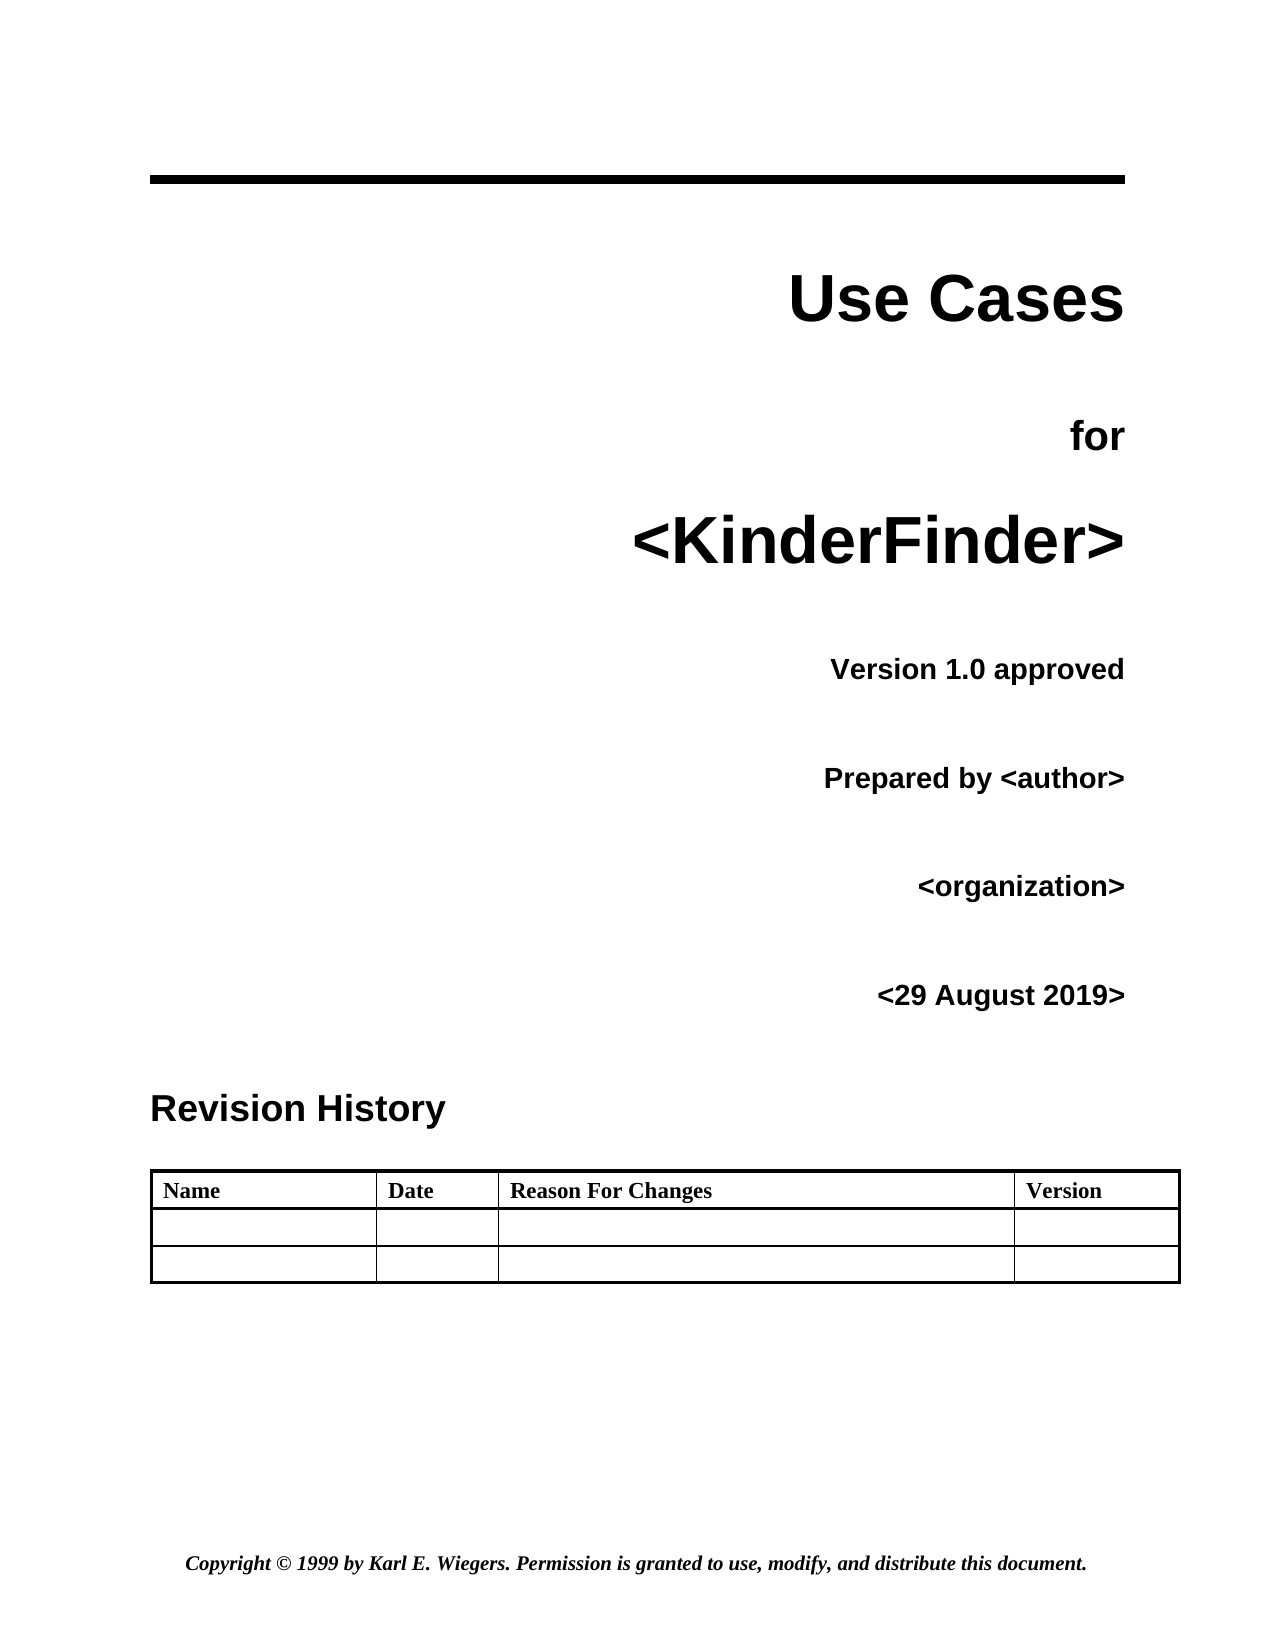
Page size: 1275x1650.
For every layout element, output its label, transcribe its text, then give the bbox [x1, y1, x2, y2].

table_header Date [377, 1173, 498, 1207]
table_cell [153, 1247, 376, 1281]
table_header Reason For Changes [499, 1173, 1014, 1207]
title Use Cases [150, 259, 1125, 336]
text Version 1.0 approved [150, 652, 1125, 686]
title <KinderFinder> [150, 501, 1125, 577]
text Prepared by <author> [150, 761, 1125, 794]
text <29 August 2019> [150, 978, 1125, 1011]
table_header Version [1015, 1173, 1178, 1207]
table_cell [499, 1210, 1014, 1245]
table_cell [377, 1247, 498, 1281]
table_cell [1015, 1210, 1178, 1245]
table_header Name [153, 1173, 376, 1207]
title for [150, 411, 1125, 459]
table_cell [377, 1210, 498, 1245]
table_cell [153, 1210, 376, 1245]
table_cell [499, 1247, 1014, 1281]
table_cell [1015, 1247, 1178, 1281]
text Revision History [150, 1086, 1125, 1129]
text <organization> [150, 869, 1125, 903]
